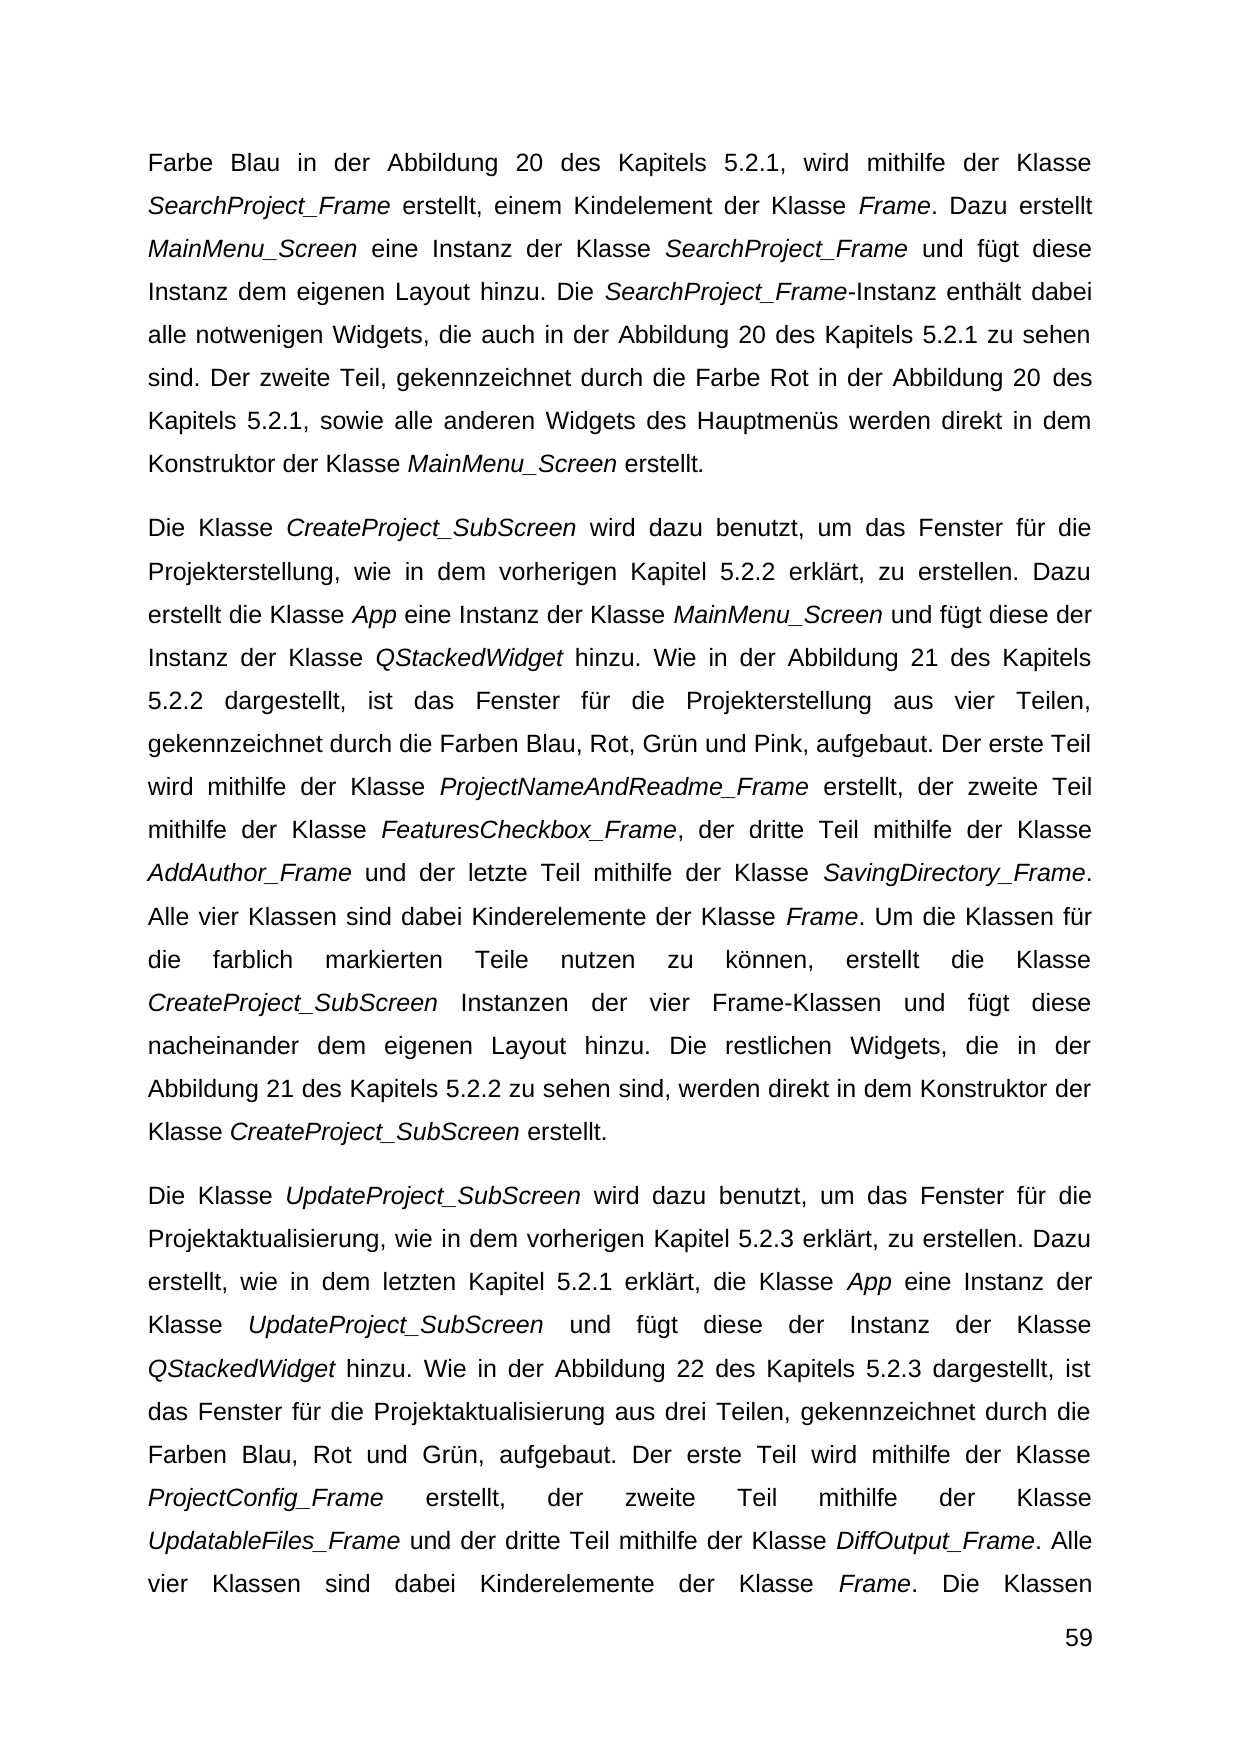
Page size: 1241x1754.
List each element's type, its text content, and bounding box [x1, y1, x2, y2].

text Die Klasse CreateProject_SubScreen wird dazu benutzt, um das Fenster für die Projekterstellung, wie in dem vorherigen Kapitel 5.2.2 erklärt, zu erstellen. Dazu erstellt die Klasse App eine Instanz der Klasse MainMenu_Screen und fügt diese der Instanz der Klasse QStackedWidget hinzu. Wie in der Abbildung 21 des Kapitels 5.2.2 dargestellt, ist das Fenster für die Projekterstellung aus vier Teilen, gekennzeichnet durch die Farben Blau, Rot, Grün und Pink, aufgebaut. Der erste Teil wird mithilfe der Klasse ProjectNameAndReadme_Frame erstellt, der zweite Teil mithilfe der Klasse FeaturesCheckbox_Frame, der dritte Teil mithilfe der Klasse AddAuthor_Frame und der letzte Teil mithilfe der Klasse SavingDirectory_Frame. Alle vier Klassen sind dabei Kinderelemente der Klasse Frame. Um die Klassen für die farblich markierten Teile nutzen zu können, erstellt die Klasse CreateProject_SubScreen Instanzen der vier Frame-Klassen und fügt diese nacheinander dem eigenen Layout hinzu. Die restlichen Widgets, die in der Abbildung 21 des Kapitels 5.2.2 zu sehen sind, werden direkt in dem Konstruktor der Klasse CreateProject_SubScreen erstellt. [148, 513, 1093, 1146]
